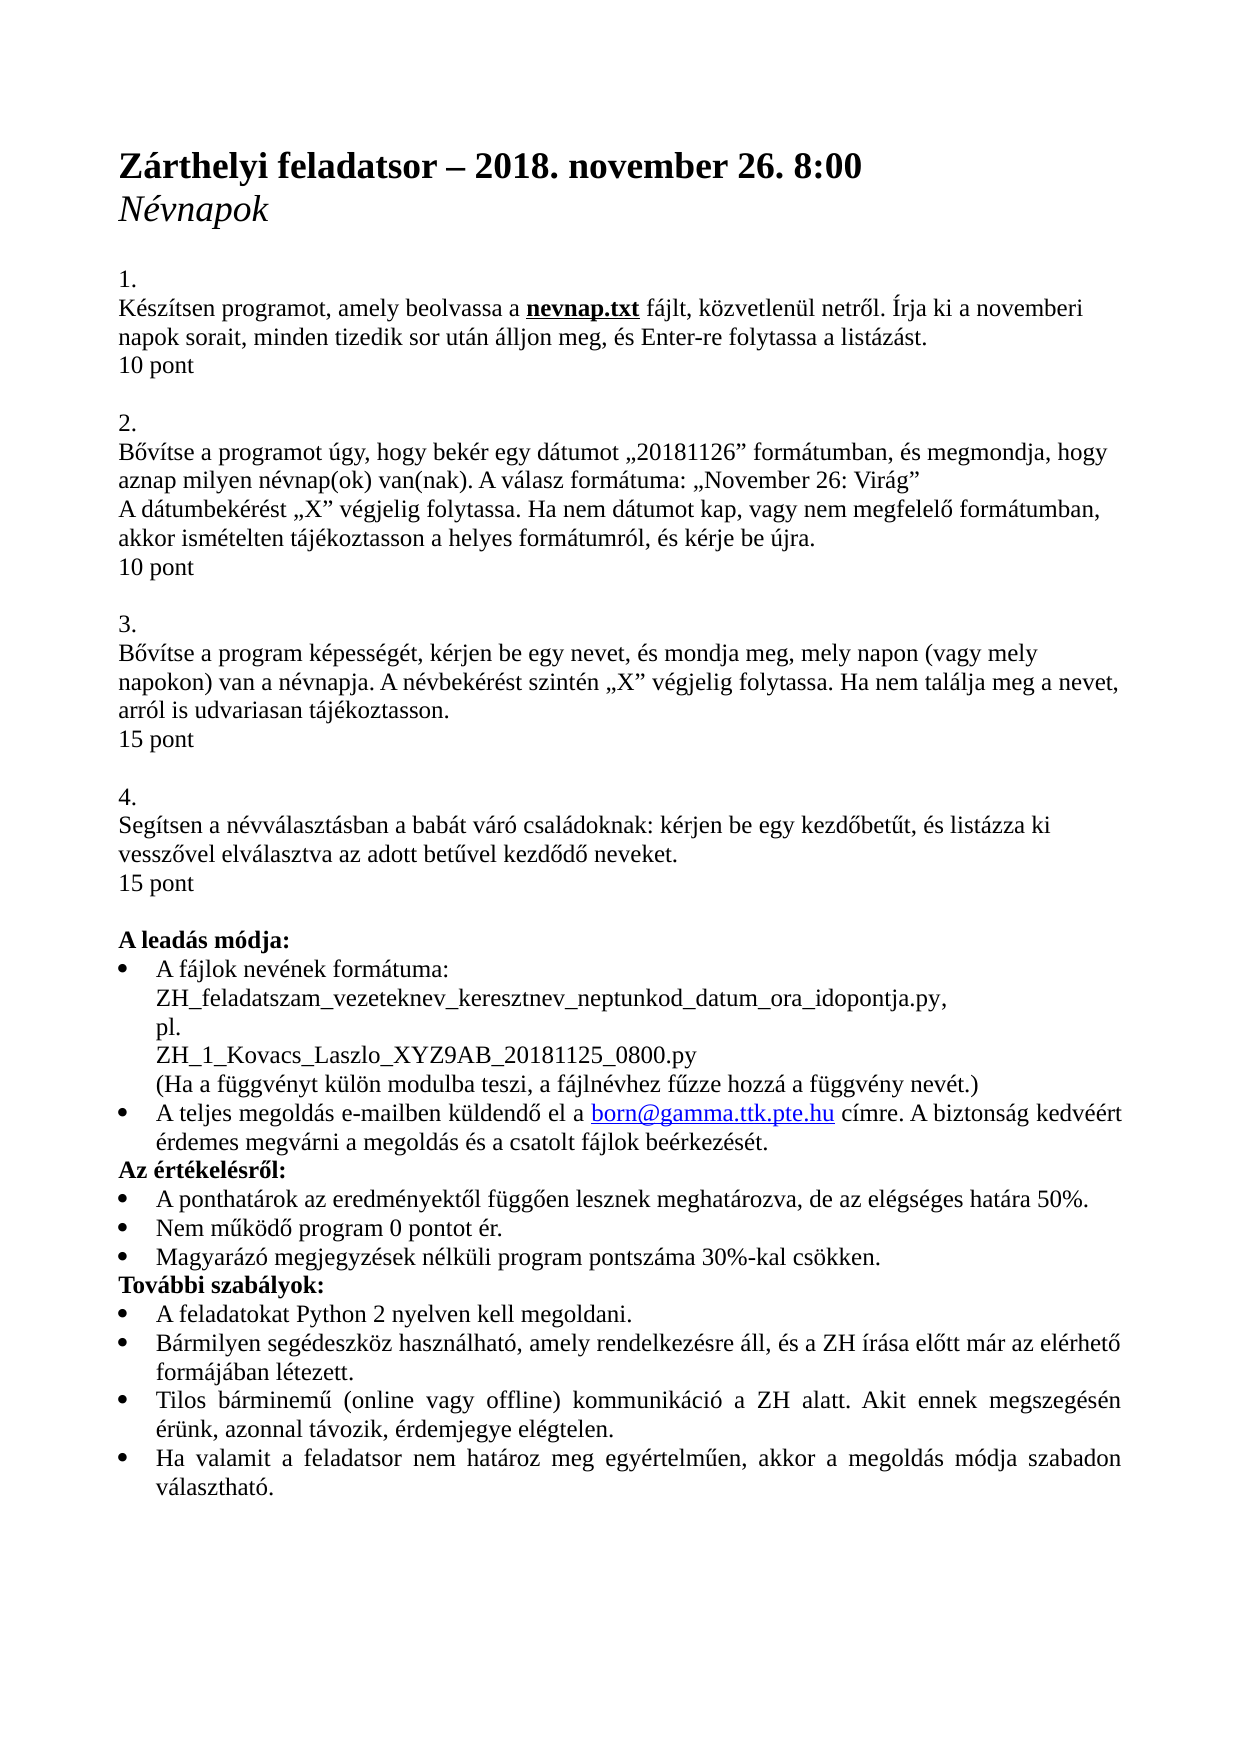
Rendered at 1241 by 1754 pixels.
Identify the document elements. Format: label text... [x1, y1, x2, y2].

text 10 pont [118, 552, 1122, 581]
text További szabályok: [118, 1271, 1122, 1299]
text pl. [156, 1012, 1122, 1041]
list A feladatokat Python 2 nyelven kell megoldani. [118, 1299, 1122, 1328]
text 1. [118, 264, 1122, 293]
list Tilos bárminemű (online vagy offline) kommunikáció a ZH alatt. Akit ennek megszegésén érünk, azonnal távozik, érdemjegye elégtelen. [118, 1386, 1122, 1443]
text Készítsen programot, amely beolvassa a nevnap.txt fájlt, közvetlenül netről. Írja ki a novemberi napok sorait, minden tizedik sor után álljon meg, és Enter-re folytassa a listázást. [118, 293, 1122, 351]
text (Ha a függvényt külön modulba teszi, a fájlnévhez fűzze hozzá a függvény nevét.) [156, 1069, 1122, 1098]
text ZH_feladatszam_vezeteknev_keresztnev_neptunkod_datum_ora_idopontja.py, [156, 983, 1122, 1012]
text Segítsen a névválasztásban a babát váró családoknak: kérjen be egy kezdőbetűt, és listázza ki vesszővel elválasztva az adott betűvel kezdődő neveket. [118, 811, 1122, 868]
list A ponthatárok az eredményektől függően lesznek meghatározva, de az elégséges határa 50%. [118, 1184, 1122, 1213]
text 2. [118, 408, 1122, 437]
text 3. [118, 609, 1122, 638]
text ZH_1_Kovacs_Laszlo_XYZ9AB_20181125_0800.py [156, 1041, 1122, 1069]
text Az értékelésről: [118, 1156, 1122, 1184]
text 15 pont [118, 868, 1122, 897]
list A teljes megoldás e-mailben küldendő el a born@gamma.ttk.pte.hu címre. A biztonság kedvéért érdemes megvárni a megoldás és a csatolt fájlok beérkezését. [118, 1098, 1122, 1156]
list Nem működő program 0 pontot ér. [118, 1213, 1122, 1242]
text 10 pont [118, 351, 1122, 379]
list Bármilyen segédeszköz használható, amely rendelkezésre áll, és a ZH írása előtt már az elérhető formájában létezett. [118, 1328, 1122, 1386]
text Zárthelyi feladatsor – 2018. november 26. 8:00 Névnapok [118, 143, 1122, 229]
list Ha valamit a feladatsor nem határoz meg egyértelműen, akkor a megoldás módja szabadon választható. [118, 1443, 1122, 1501]
text 15 pont [118, 724, 1122, 753]
text 4. [118, 782, 1122, 811]
list Magyarázó megjegyzések nélküli program pontszáma 30%-kal csökken. [118, 1242, 1122, 1271]
text A dátumbekérést „X” végjelig folytassa. Ha nem dátumot kap, vagy nem megfelelő formátumban, akkor ismételten tájékoztasson a helyes formátumról, és kérje be újra. [118, 494, 1122, 552]
text Bővítse a program képességét, kérjen be egy nevet, és mondja meg, mely napon (vagy mely napokon) van a névnapja. A névbekérést szintén „X” végjelig folytassa. Ha nem találja meg a nevet, arról is udvariasan tájékoztasson. [118, 638, 1122, 724]
list A fájlok nevének formátuma: [118, 954, 1122, 983]
text Bővítse a programot úgy, hogy bekér egy dátumot „20181126” formátumban, és megmondja, hogy aznap milyen névnap(ok) van(nak). A válasz formátuma: „November 26: Virág” [118, 437, 1122, 494]
text A leadás módja: [118, 926, 1122, 954]
